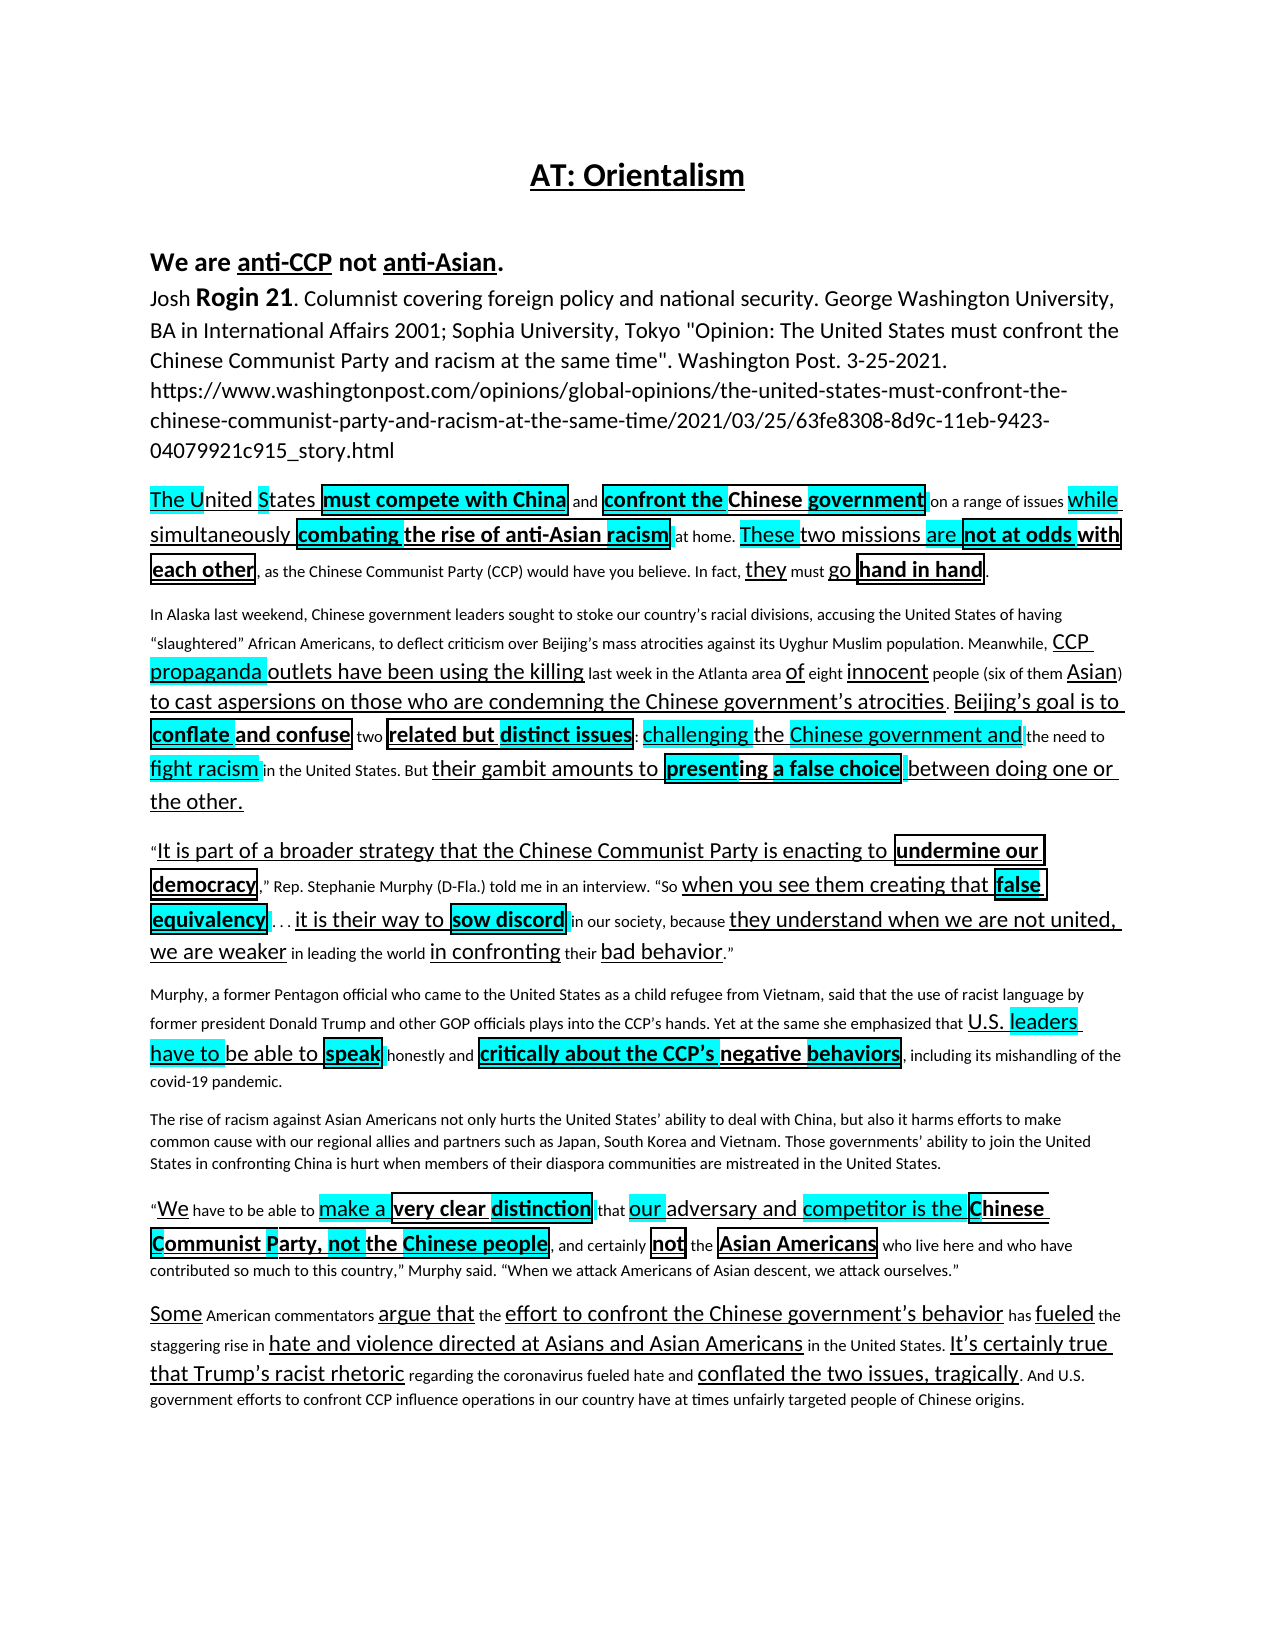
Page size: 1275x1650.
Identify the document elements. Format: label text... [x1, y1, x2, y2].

subtitle AT: Orientalism [150, 154, 1125, 195]
subtitle We are anti-CCP not anti-Asian. [150, 245, 1125, 278]
text Josh Rogin 21. Columnist covering foreign policy and national security. George Washington University, BA in International Affairs 2001; Sophia University, Tokyo "Opinion: The United States must confront the Chinese Communist Party and racism at the same time". Washington Post. 3-25-2021. https://www.washingtonpost.com/opinions/global-opinions/the-united-states-must-confront-the-chinese-communist-party-and-racism-at-the-same-time/2021/03/25/63fe8308-8d9c-11eb-9423-04079921c915_story.html [150, 281, 1125, 465]
text The United States must compete with China and confront the Chinese government on a range of issues while simultaneously combating the rise of anti-Asian racism at home. These two missions are not at odds with each other, as the Chinese Communist Party (CCP) would have you believe. In fact, they must go hand in hand. [150, 483, 1125, 585]
text In Alaska last weekend, Chinese government leaders sought to stoke our country’s racial divisions, accusing the United States of having “slaughtered” African Americans, to deflect criticism over Beijing’s mass atrocities against its Uyghur Muslim population. Meanwhile, CCP propaganda outlets have been using the killing last week in the Atlanta area of eight innocent people (six of them Asian) to cast aspersions on those who are condemning the Chinese government’s atrocities. Beijing’s goal is to conflate and confuse two related but distinct issues: challenging the Chinese government and the need to fight racism in the United States. But their gambit amounts to presenting a false choice between doing one or the other. [150, 604, 1125, 815]
text The rise of racism against Asian Americans not only hurts the United States’ ability to deal with China, but also it harms efforts to make common cause with our regional allies and partners such as Japan, South Korea and Vietnam. Those governments’ ability to join the United States in confronting China is hurt when members of their diaspora communities are mistreated in the United States. [150, 1109, 1125, 1174]
text “We have to be able to make a very clear distinction that our adversary and competitor is the Chinese Communist Party, not the Chinese people, and certainly not the Asian Americans who live here and who have contributed so much to this country,” Murphy said. “When we attack Americans of Asian descent, we attack ourselves.” [150, 1192, 1125, 1281]
text “It is part of a broader strategy that the Chinese Communist Party is enacting to undermine our democracy,” Rep. Stephanie Murphy (D-Fla.) told me in an interview. “So when you see them creating that false equivalency . . . it is their way to sow discord in our society, because they understand when we are not united, we are weaker in leading the world in confronting their bad behavior.” [150, 834, 1125, 965]
text Murphy, a former Pentagon official who came to the United States as a child refugee from Vietnam, said that the use of racist language by former president Donald Trump and other GOP officials plays into the CCP’s hands. Yet at the same she emphasized that U.S. leaders have to be able to speak honestly and critically about the CCP’s negative behaviors, including its mishandling of the covid-19 pandemic. [150, 984, 1125, 1091]
text Some American commentators argue that the effort to confront the Chinese government’s behavior has fueled the staggering rise in hate and violence directed at Asians and Asian Americans in the United States. It’s certainly true that Trump’s racist rhetoric regarding the coronavirus fueled hate and conflated the two issues, tragically. And U.S. government efforts to confront CCP influence operations in our country have at times unfairly targeted people of Chinese origins. [150, 1299, 1125, 1409]
